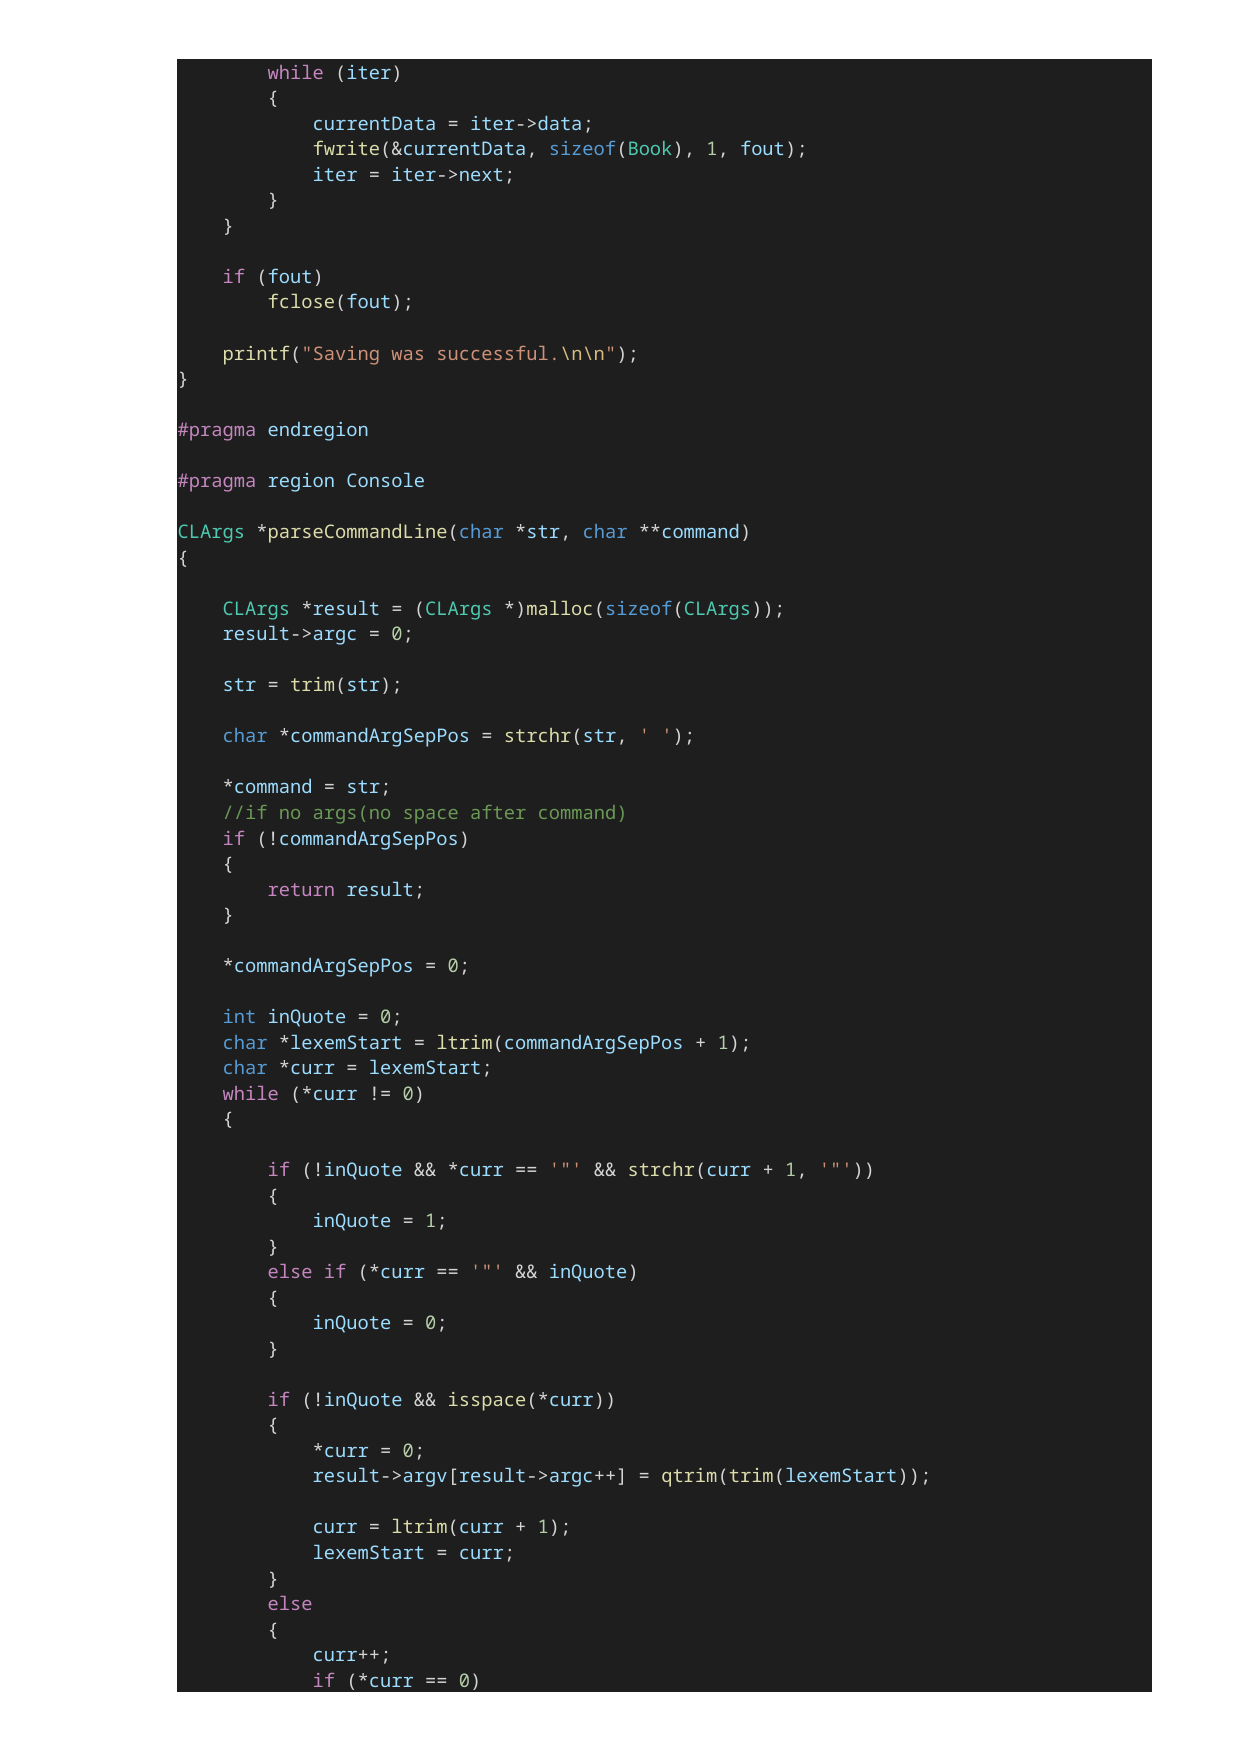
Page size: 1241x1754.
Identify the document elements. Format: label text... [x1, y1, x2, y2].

text result->argc = 0; [177, 621, 1152, 646]
text } [177, 365, 1152, 391]
text #pragma region Console [177, 467, 1152, 493]
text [177, 1463, 1152, 1488]
text int inQuote = 0; [177, 1003, 1152, 1029]
text iter = iter->next; [177, 161, 1152, 187]
text } [177, 1335, 1152, 1361]
text if (!inQuote && isspace(*curr)) [177, 1386, 1152, 1412]
text } [177, 212, 1152, 238]
text *curr = 0; [177, 1437, 1152, 1463]
text { [177, 1284, 1152, 1310]
text } [177, 1233, 1152, 1259]
text #pragma endregion [177, 416, 1152, 442]
text { [177, 1616, 1152, 1641]
text //if no args(no space after command) [177, 799, 1152, 825]
text else if (*curr == '"' && inQuote) [177, 1259, 1152, 1284]
text CLArgs *result = (CLArgs *)malloc(sizeof(CLArgs)); [177, 595, 1152, 621]
text printf("Saving was successful.\n\n"); [177, 340, 1152, 365]
text curr++; [177, 1641, 1152, 1667]
text { [177, 1182, 1152, 1208]
text *command = str; [177, 774, 1152, 799]
text char *curr = lexemStart; [177, 1054, 1152, 1080]
text else [177, 1590, 1152, 1616]
text } [177, 901, 1152, 927]
text if (*curr == 0) [177, 1667, 1152, 1692]
text while (iter) [177, 59, 1152, 85]
text currentData = iter->data; [177, 110, 1152, 136]
text char *commandArgSepPos = strchr(str, ' '); [177, 723, 1152, 748]
text if (!commandArgSepPos) [177, 825, 1152, 850]
text { [177, 85, 1152, 110]
text { [177, 850, 1152, 876]
text *commandArgSepPos = 0; [177, 952, 1152, 978]
text fwrite(&currentData, sizeof(Book), 1, fout); [177, 136, 1152, 161]
text } [177, 187, 1152, 212]
text return result; [177, 876, 1152, 901]
text while (*curr != 0) [177, 1080, 1152, 1106]
text { [177, 1106, 1152, 1131]
text str = trim(str); [177, 672, 1152, 697]
text lexemStart = curr; [177, 1539, 1152, 1565]
text { [177, 1412, 1152, 1437]
text if (fout) [177, 263, 1152, 289]
text curr = ltrim(curr + 1); [177, 1514, 1152, 1539]
text CLArgs *parseCommandLine(char *str, char **command) [177, 518, 1152, 544]
text char *lexemStart = ltrim(commandArgSepPos + 1); [177, 1029, 1152, 1054]
text inQuote = 0; [177, 1310, 1152, 1335]
text fclose(fout); [177, 289, 1152, 314]
text } [177, 1565, 1152, 1590]
text { [177, 544, 1152, 569]
text if (!inQuote && *curr == '"' && strchr(curr + 1, '"')) [177, 1157, 1152, 1182]
text inQuote = 1; [177, 1208, 1152, 1233]
